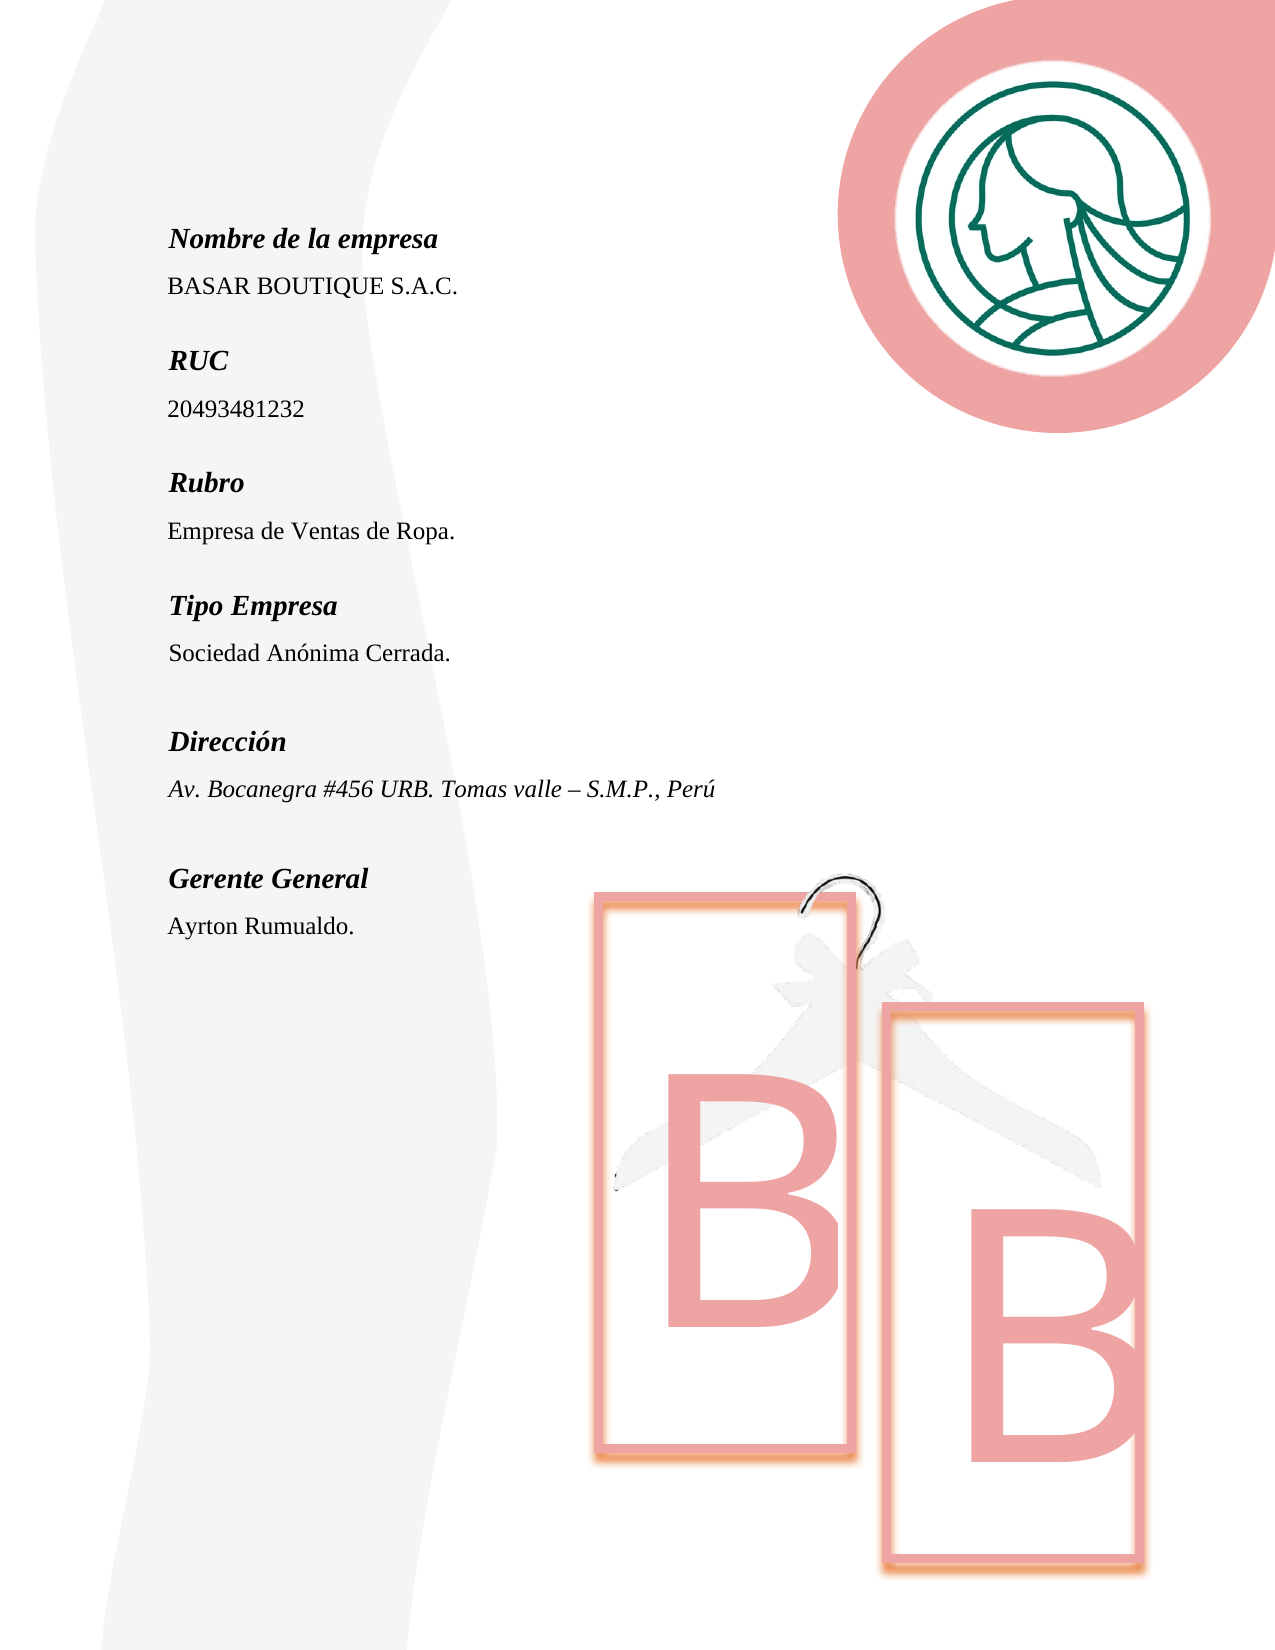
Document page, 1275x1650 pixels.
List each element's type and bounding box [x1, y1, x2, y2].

picture [602, 0, 1275, 556]
